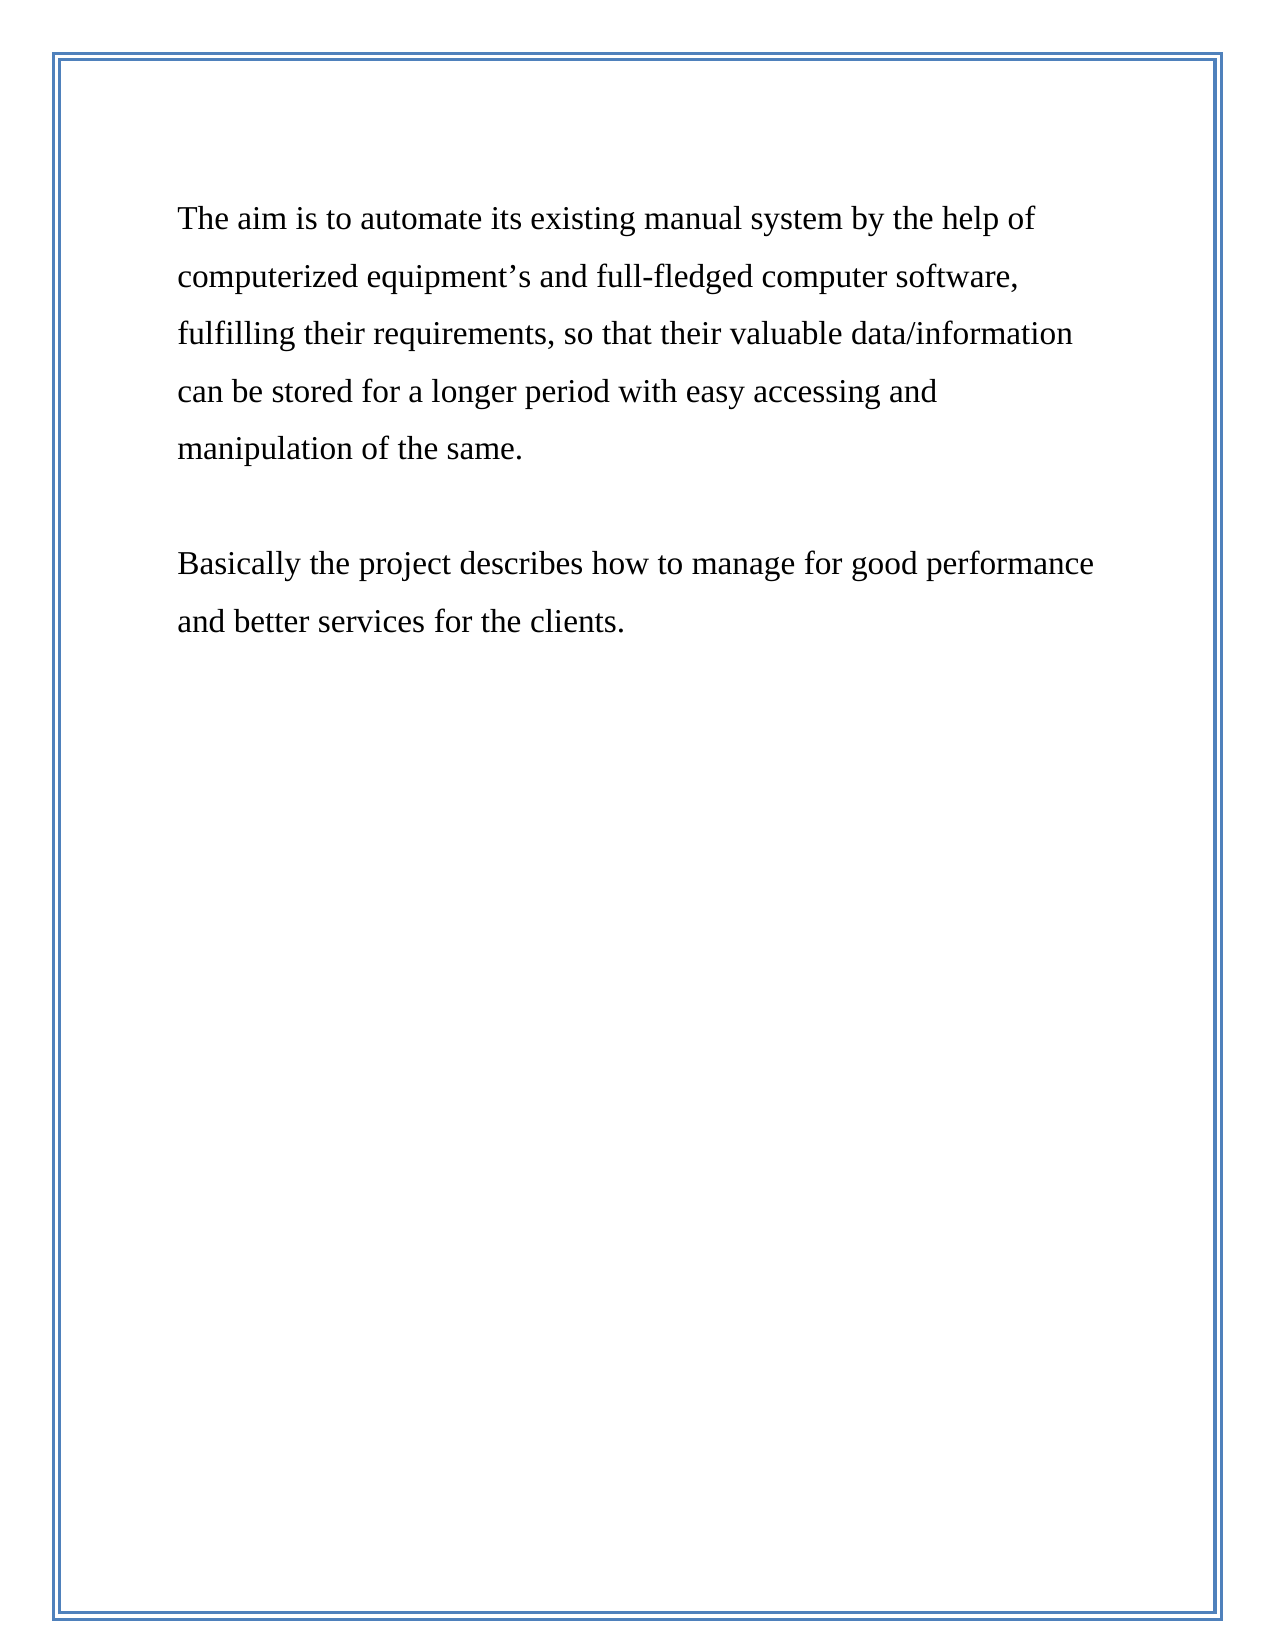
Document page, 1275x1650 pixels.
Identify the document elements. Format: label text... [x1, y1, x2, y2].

text Basically the project describes how to manage for good performance and better services for the clients. [177, 543, 1098, 639]
text The aim is to automate its existing manual system by the help of computerized equipment’s and full-fledged computer software, fulfilling their requirements, so that their valuable data/information can be stored for a longer period with easy accessing and manipulation of the same. [177, 198, 1082, 467]
